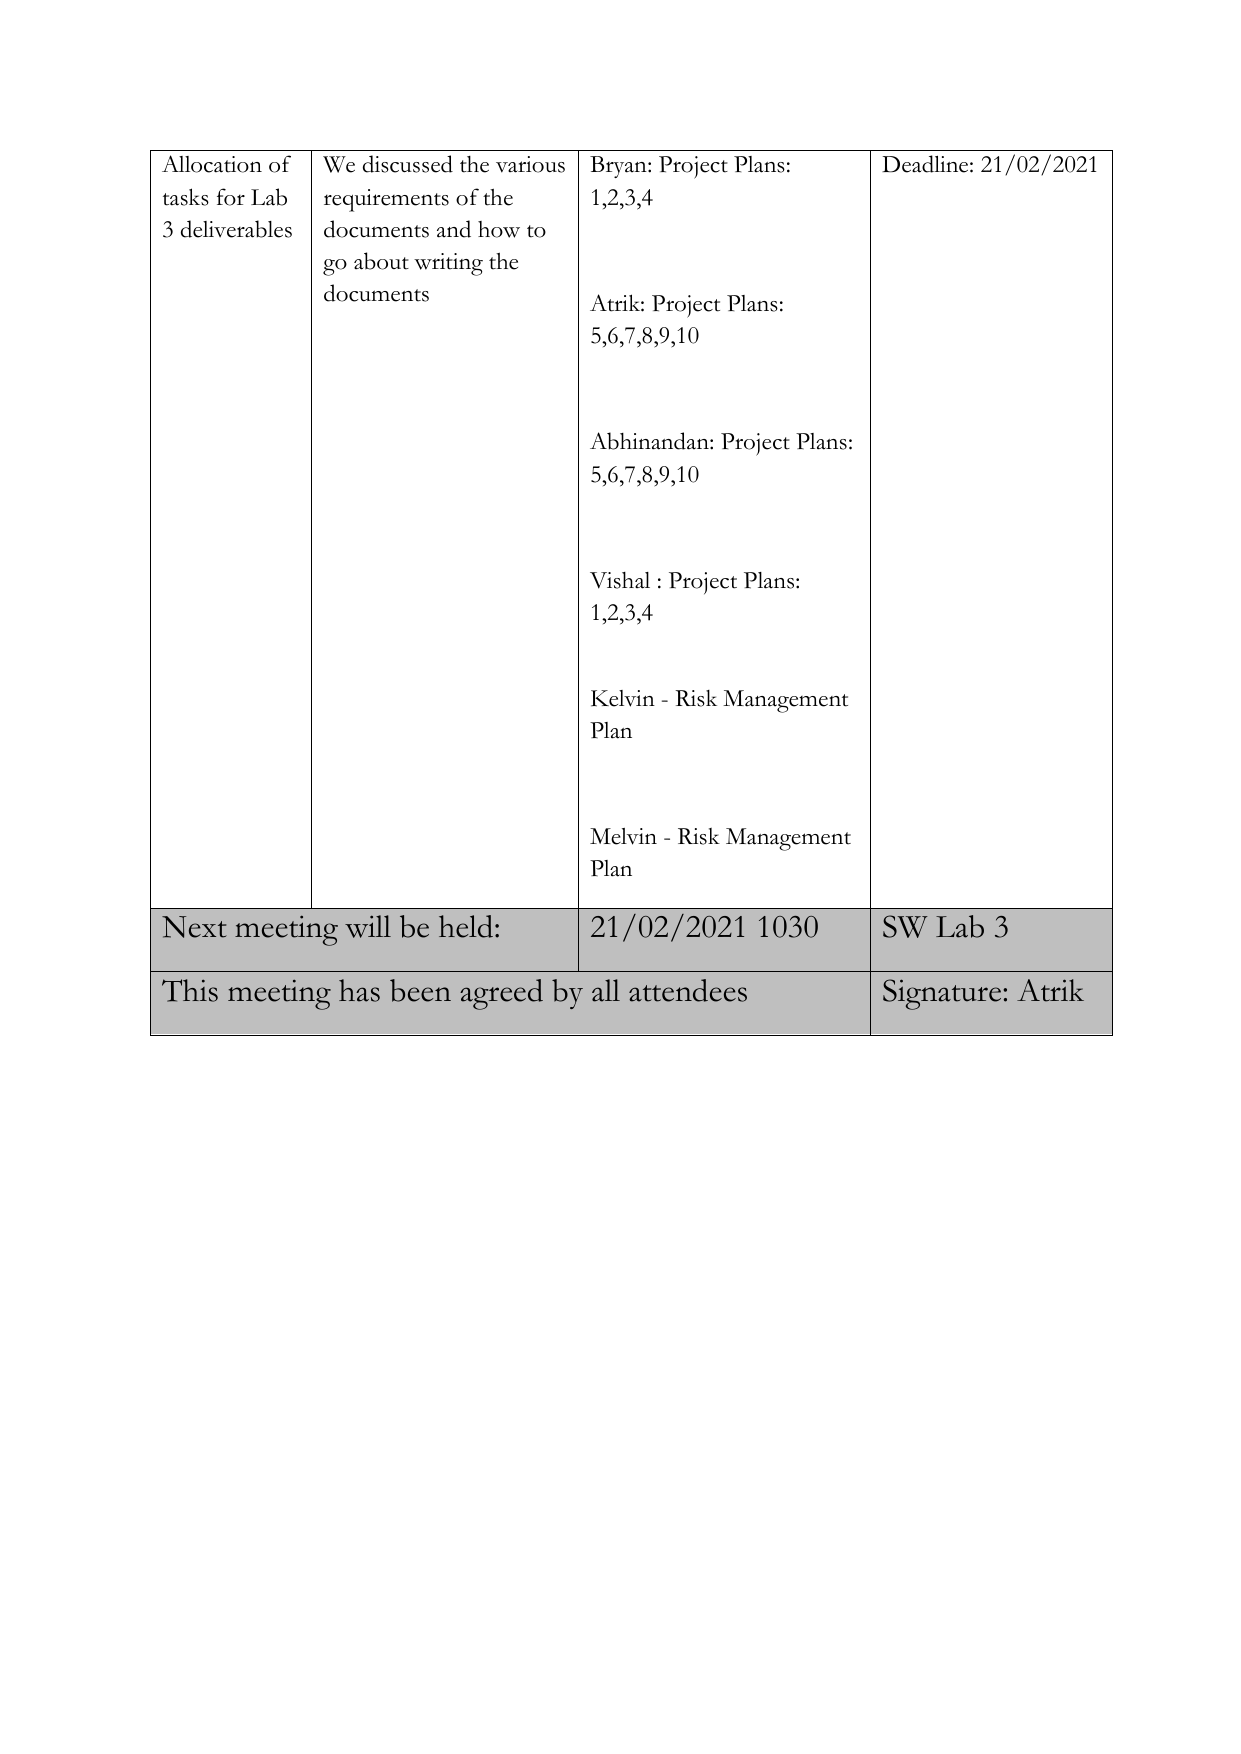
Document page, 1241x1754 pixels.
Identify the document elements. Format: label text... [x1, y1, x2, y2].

table_cell This meeting has been agreed by all attendees [151, 972, 870, 1034]
table_cell Next meeting will be held: [151, 909, 578, 971]
table_cell Allocation of tasks for Lab 3 deliverables [151, 151, 311, 908]
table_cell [871, 151, 1112, 908]
table_cell 21/02/2021 1030 [579, 909, 870, 971]
table_cell Bryan: Project Plans: 1,2,3,4 Atrik: Project Plans: 5,6,7,8,9,10 Abhinandan: Project Plans: 5,6,7,8,9,10 Vishal : Project Plans: 1,2,3,4 Kelvin - Risk Management Plan Melvin - Risk Management Plan [579, 151, 870, 908]
table_cell SW Lab 3 [871, 909, 1112, 971]
table_cell We discussed the various requirements of the documents and how to go about writing the documents [312, 151, 578, 908]
table_cell Signature: Atrik [871, 972, 1112, 1034]
